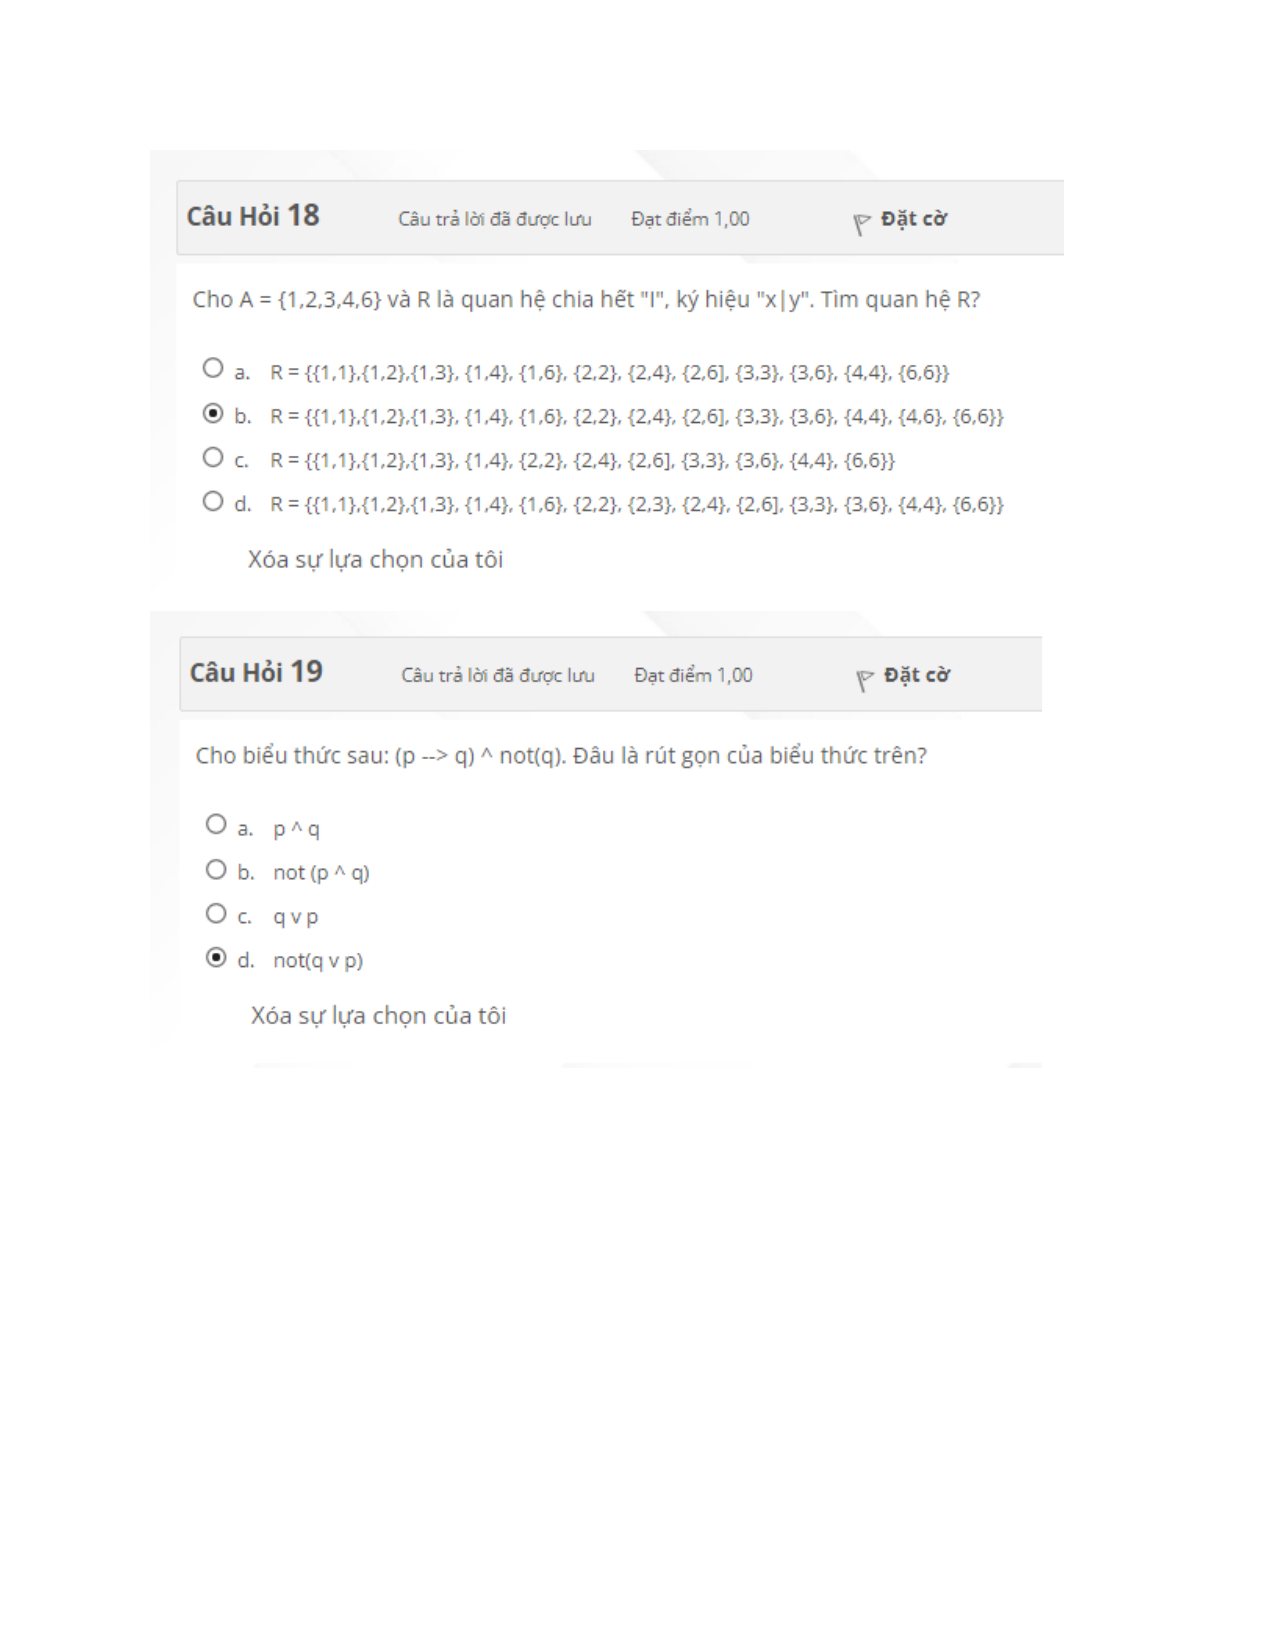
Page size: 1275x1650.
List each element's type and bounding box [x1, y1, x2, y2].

picture [150, 611, 1043, 1068]
picture [150, 150, 1064, 593]
